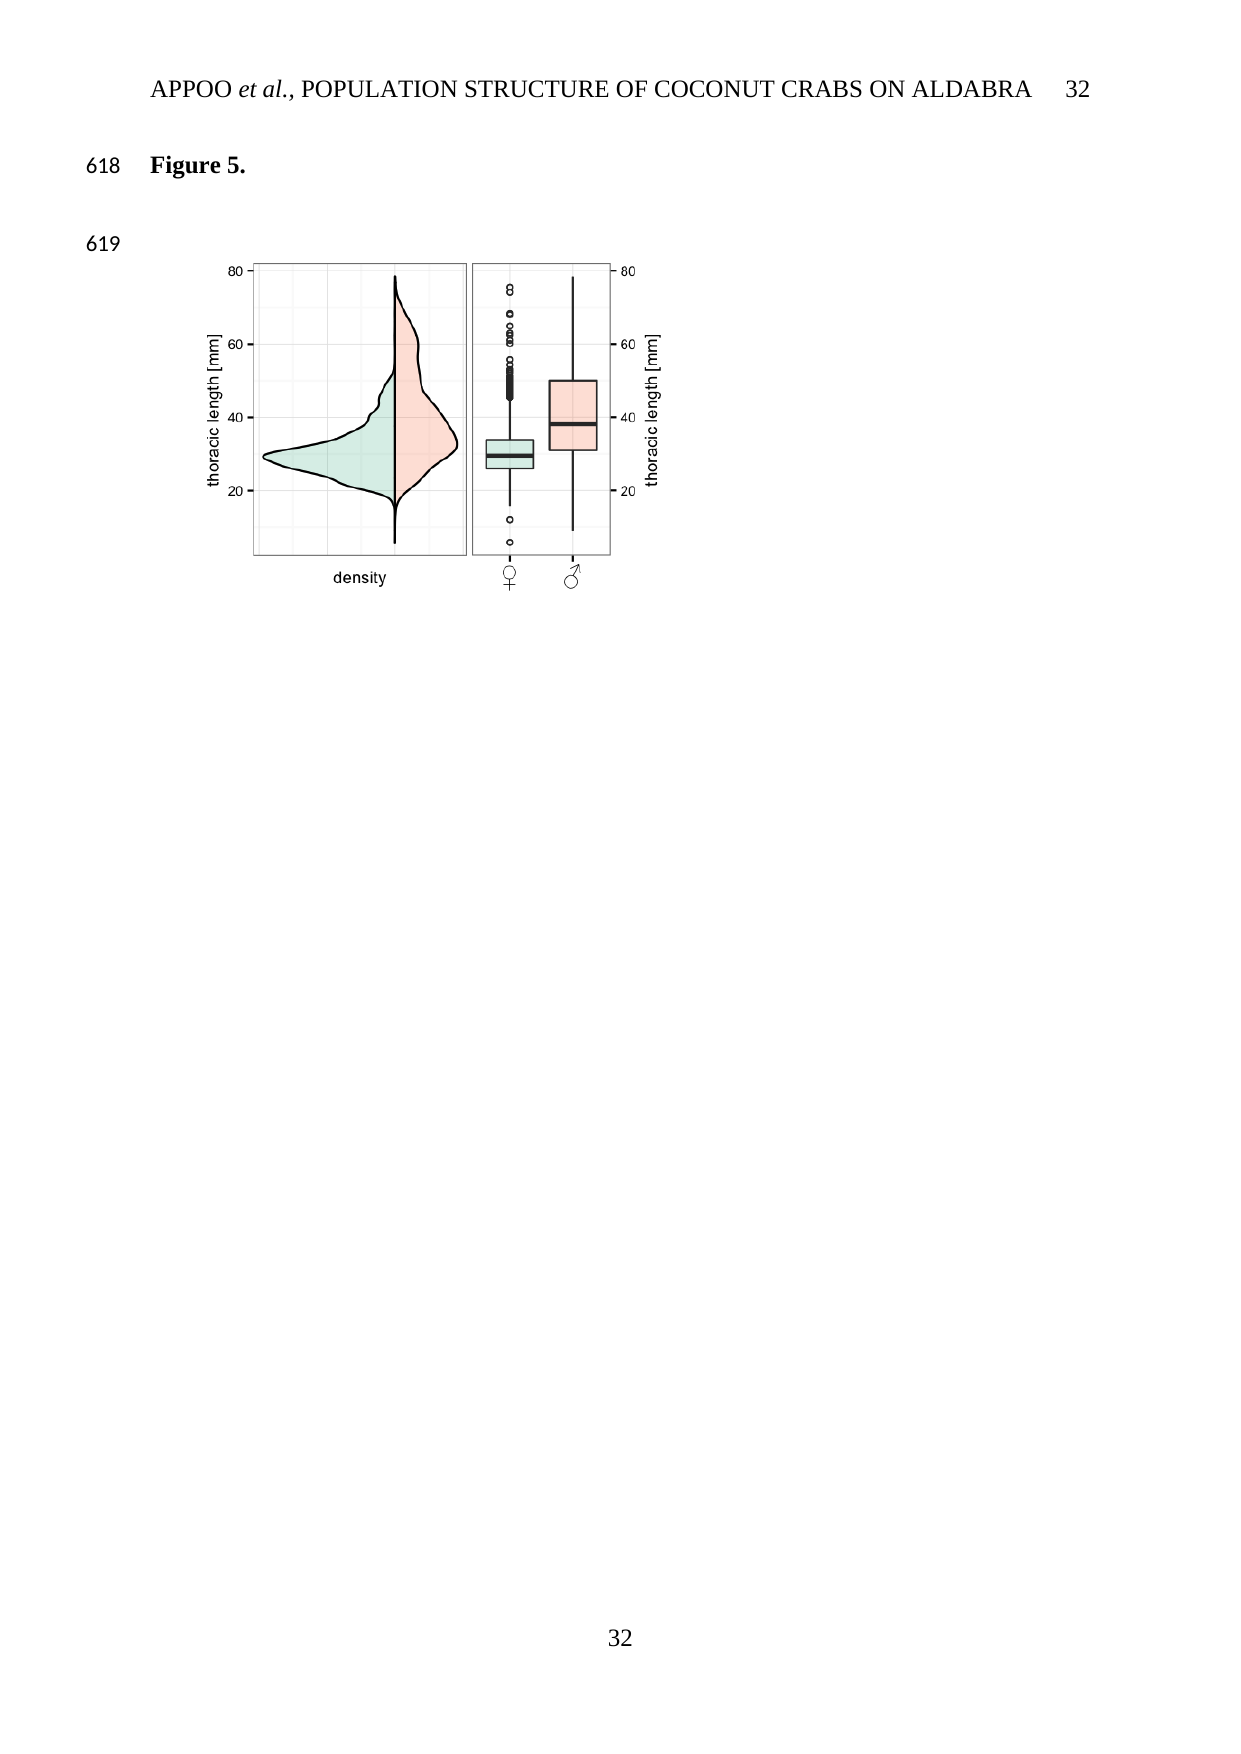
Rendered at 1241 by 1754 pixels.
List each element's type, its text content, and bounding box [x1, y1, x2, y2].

text Figure 5. [150, 150, 1090, 179]
picture [198, 252, 672, 591]
